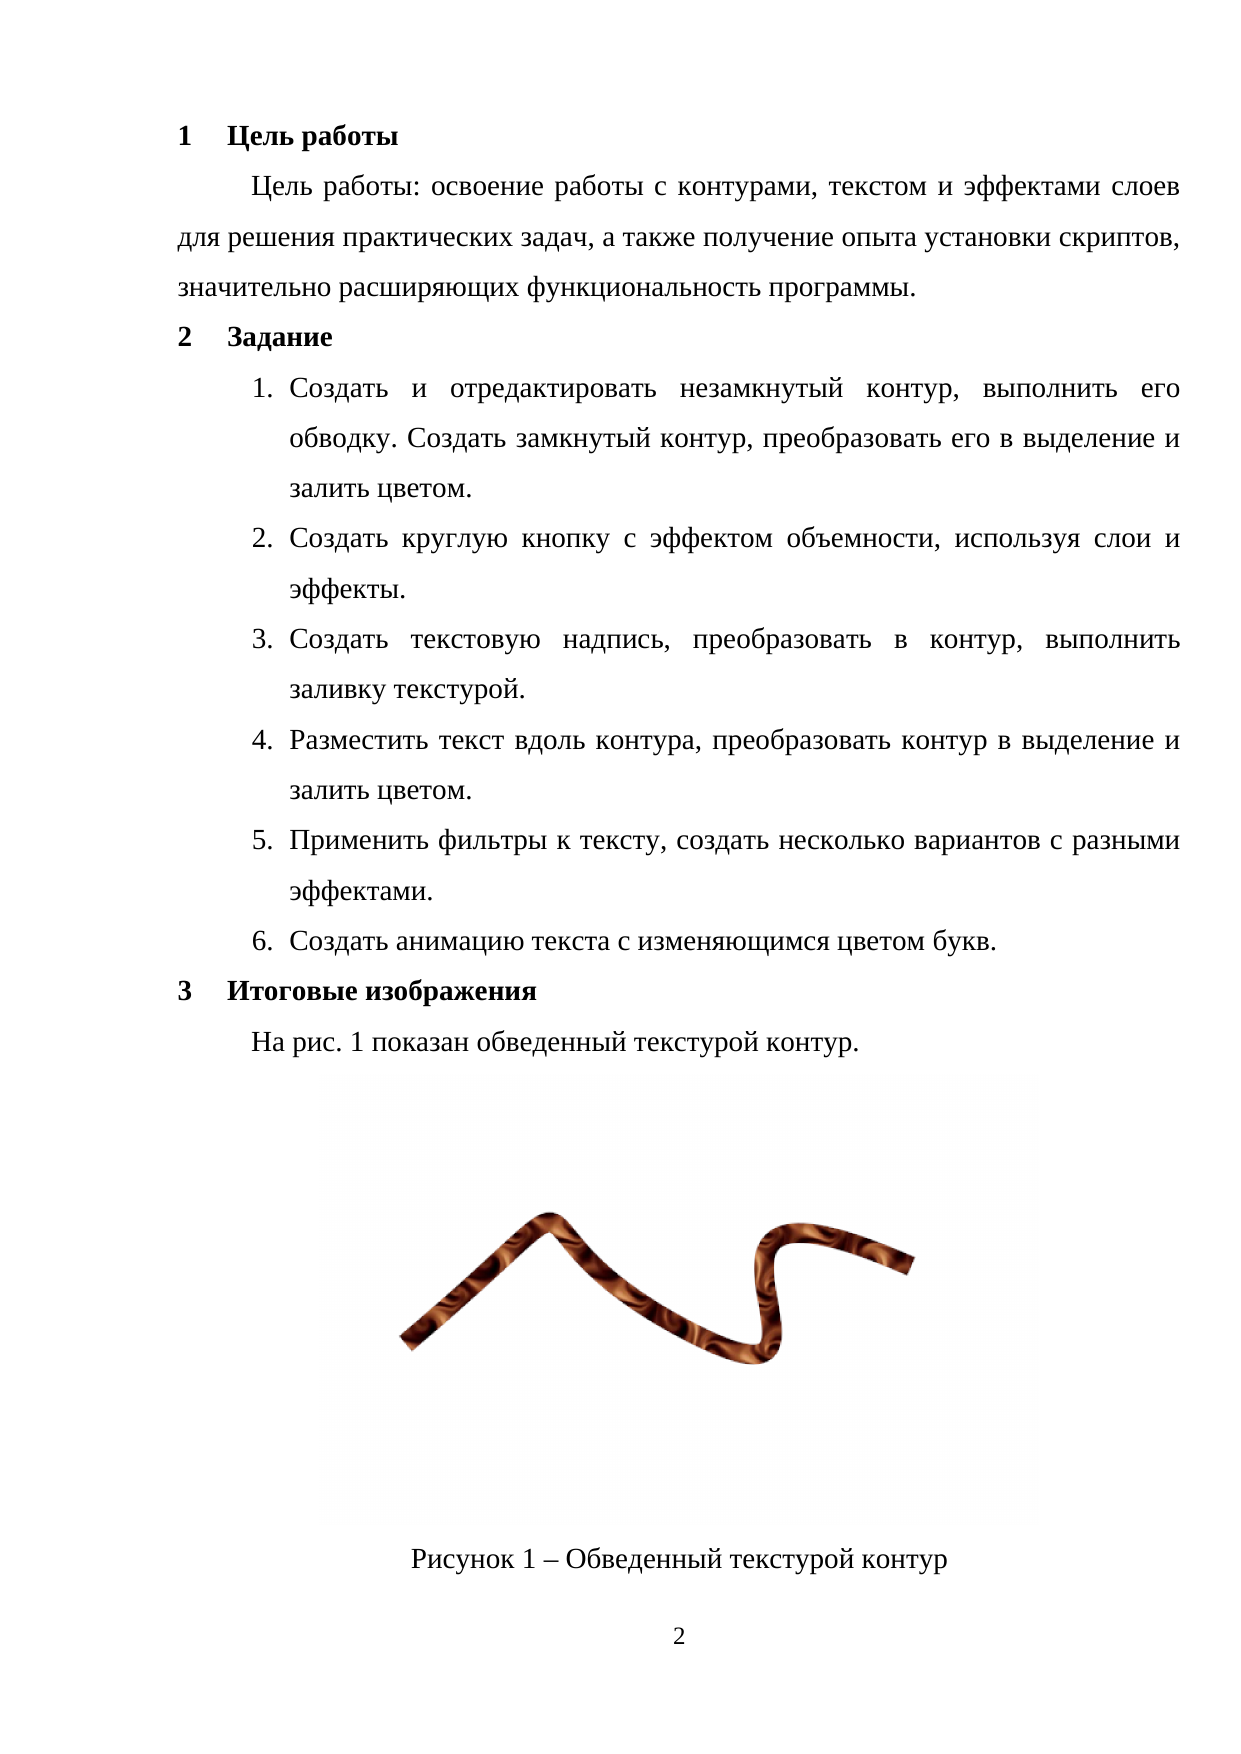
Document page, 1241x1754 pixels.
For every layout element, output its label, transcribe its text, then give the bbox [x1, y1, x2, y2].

list Применить фильтры к тексту, создать несколько вариантов с разными эффектами. [252, 822, 1181, 906]
list Создать и отредактировать незамкнутый контур, выполнить его обводку. Создать замкнутый контур, преобразовать его в выделение и залить цветом. [252, 370, 1181, 504]
text Итоговые изображения [177, 973, 1181, 1007]
list Создать круглую кнопку с эффектом объемности, используя слои и эффекты. [252, 521, 1181, 604]
text Цель работы: освоение работы с контурами, текстом и эффектами слоев для решения практических задач, а также получение опыта установки скриптов, значительно расширяющих функциональность программы. [177, 168, 1181, 303]
list Разместить текст вдоль контура, преобразовать контур в выделение и залить цветом. [252, 722, 1181, 806]
list Создать текстовую надпись, преобразовать в контур, выполнить заливку текстурой. [252, 621, 1181, 705]
list Создать анимацию текста с изменяющимся цветом букв. [252, 923, 1181, 957]
text На рис. 1 показан обведенный текстурой контур. [177, 1024, 1181, 1057]
text Цель работы [177, 118, 1181, 152]
text Задание [177, 319, 1181, 353]
text Рисунок 1 – Обведенный текстурой контур [177, 1541, 1181, 1574]
picture [319, 1074, 1040, 1525]
